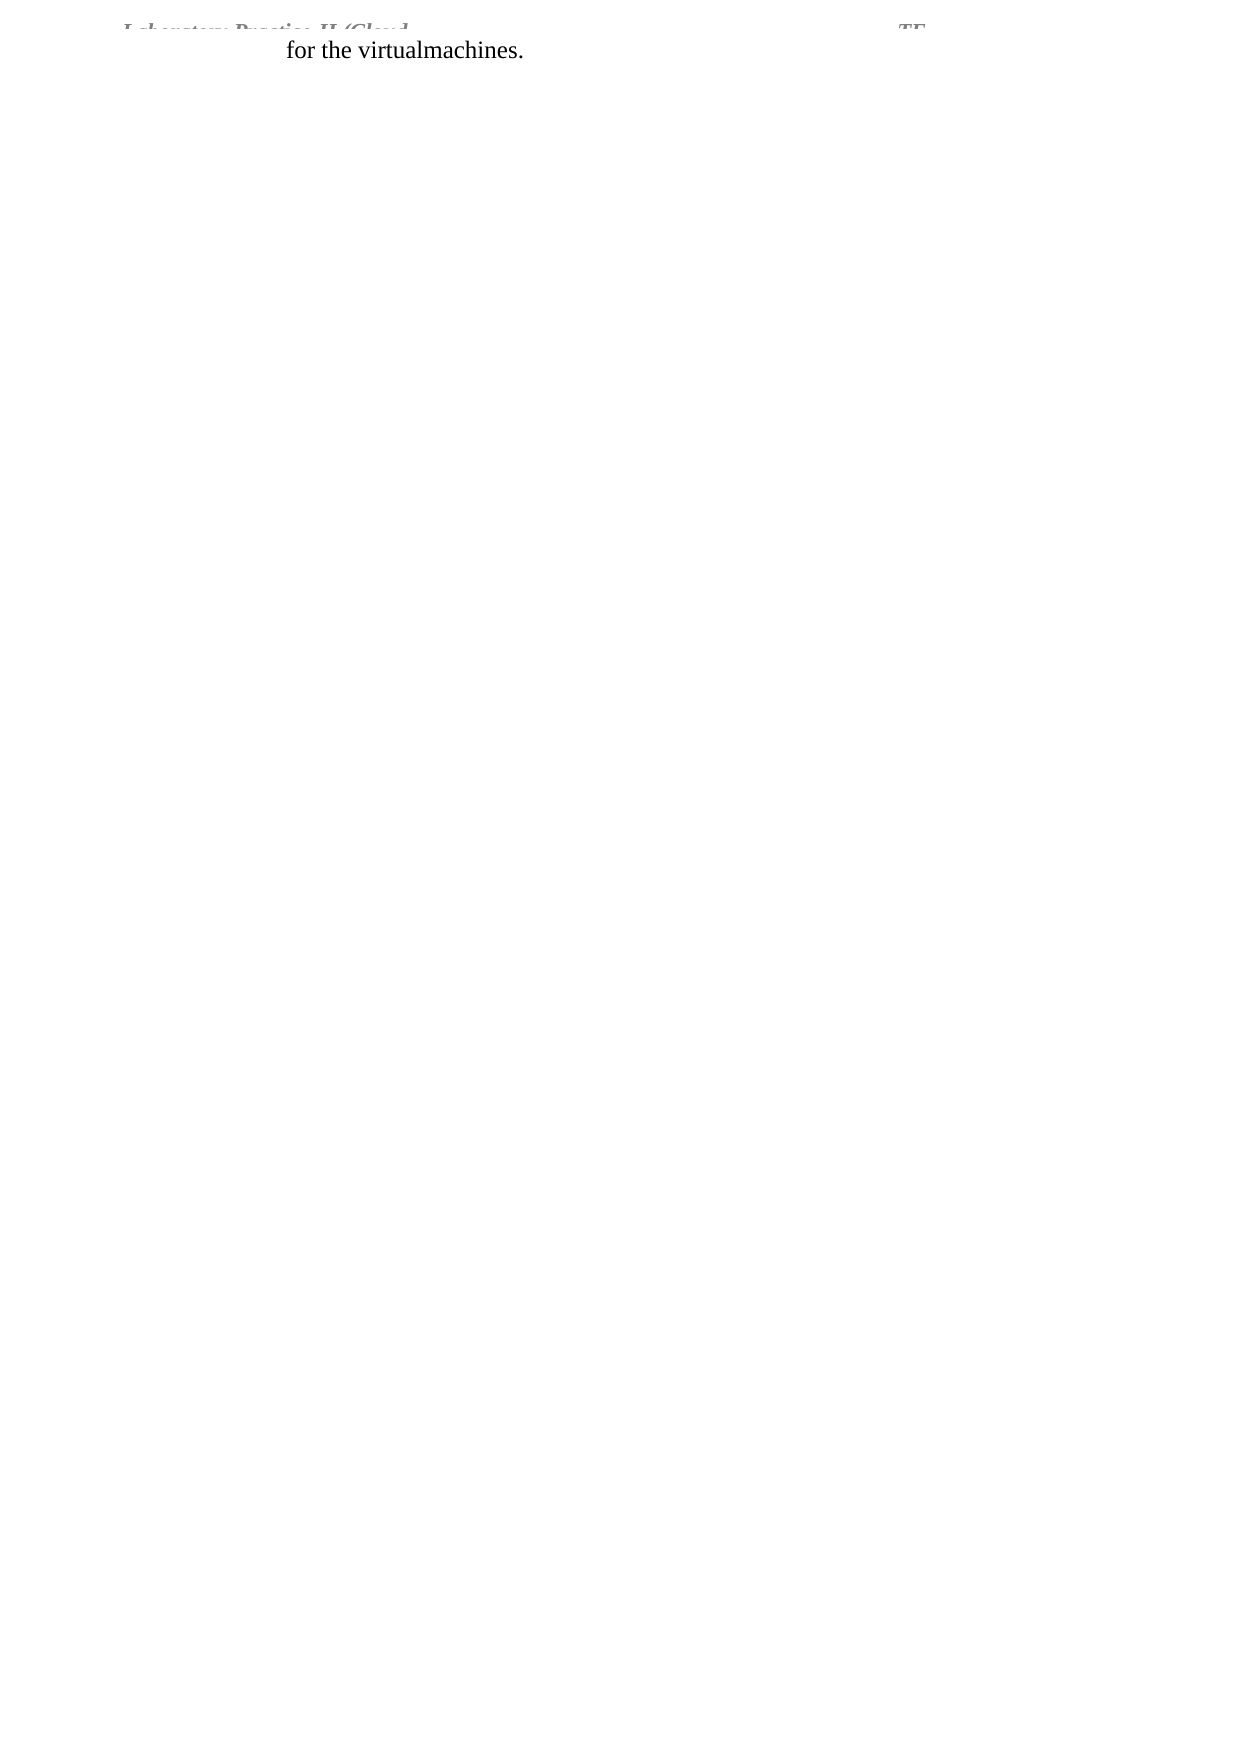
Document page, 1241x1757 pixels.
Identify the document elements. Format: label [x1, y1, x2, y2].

list [229, 35, 979, 64]
